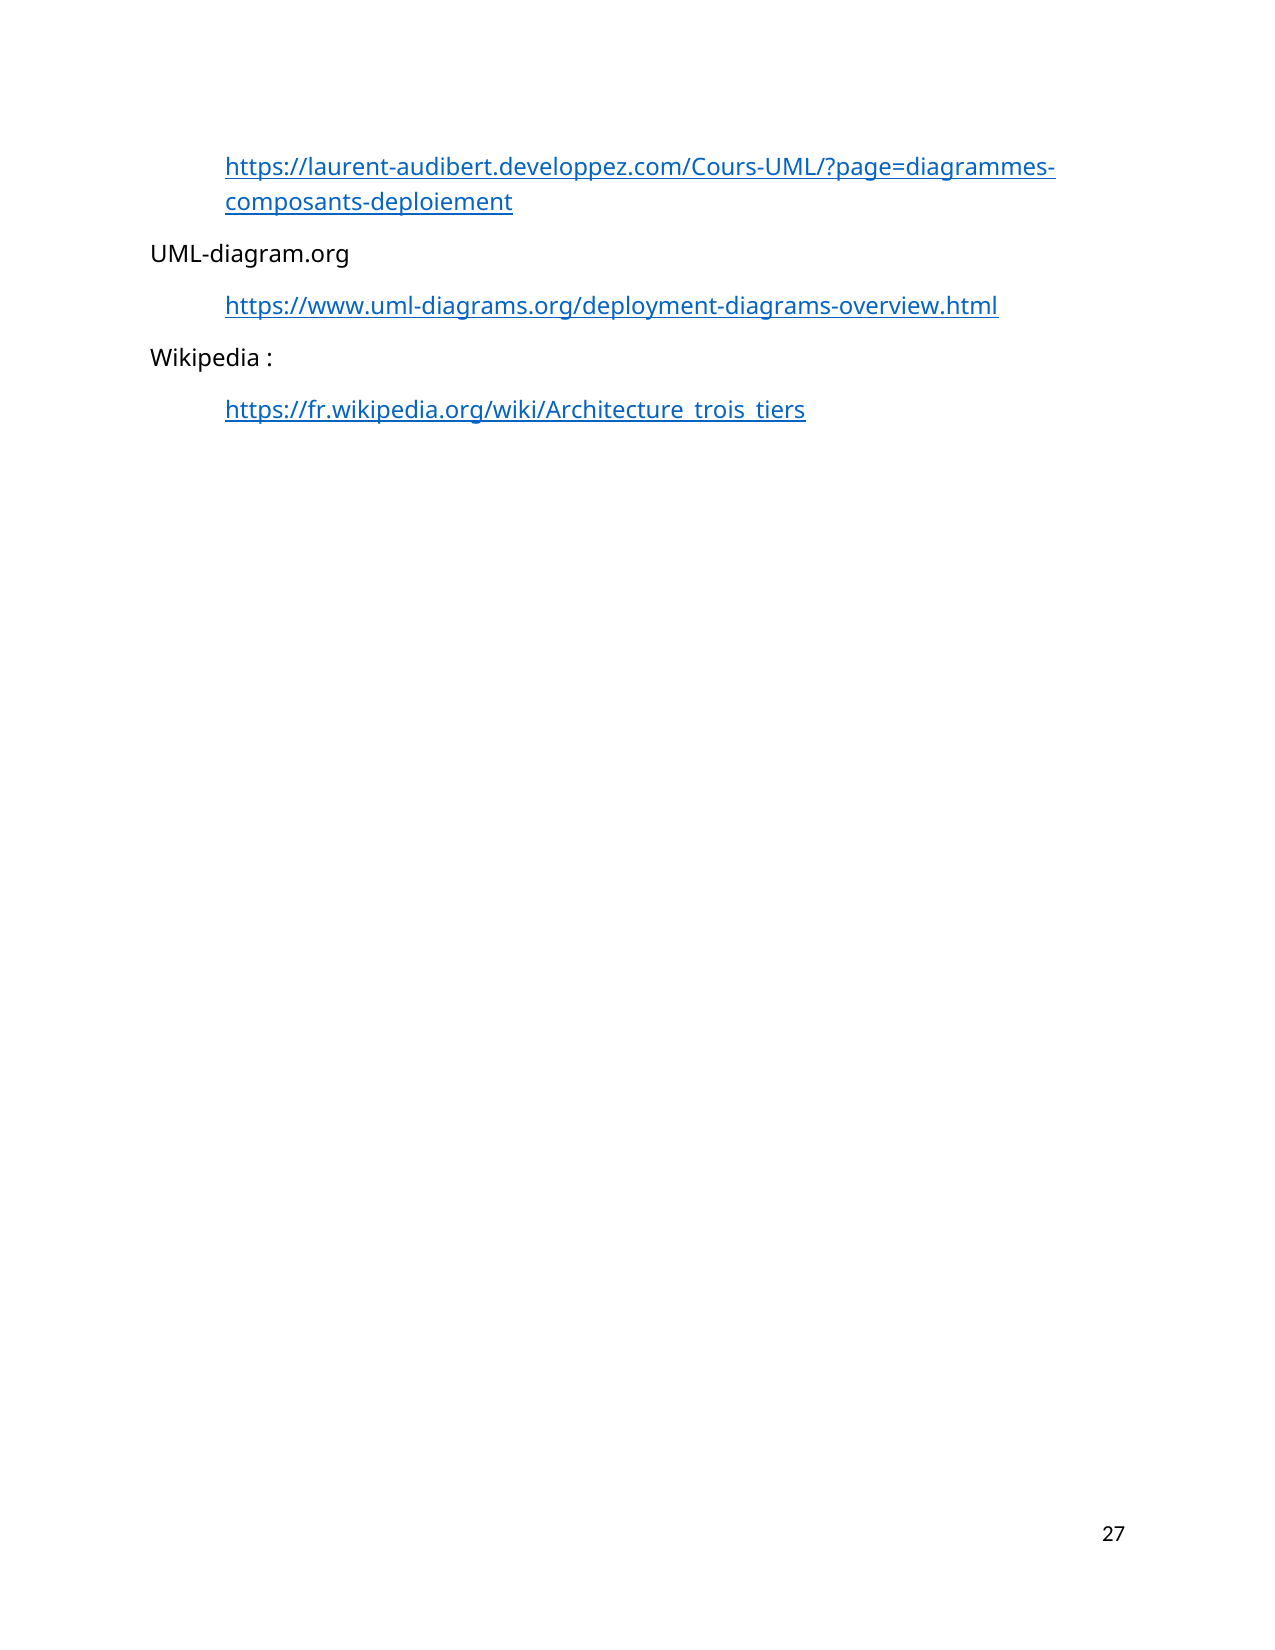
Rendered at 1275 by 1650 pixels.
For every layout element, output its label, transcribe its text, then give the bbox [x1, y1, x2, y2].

text https://fr.wikipedia.org/wiki/Architecture_trois_tiers [150, 393, 1125, 425]
text UML-diagram.org [150, 237, 1125, 270]
text https://www.uml-diagrams.org/deployment-diagrams-overview.html [150, 289, 1125, 322]
text https://laurent-audibert.developpez.com/Cours-UML/?page=diagrammes-composants-deploiement [225, 150, 1125, 218]
text Wikipedia : [150, 341, 1125, 373]
